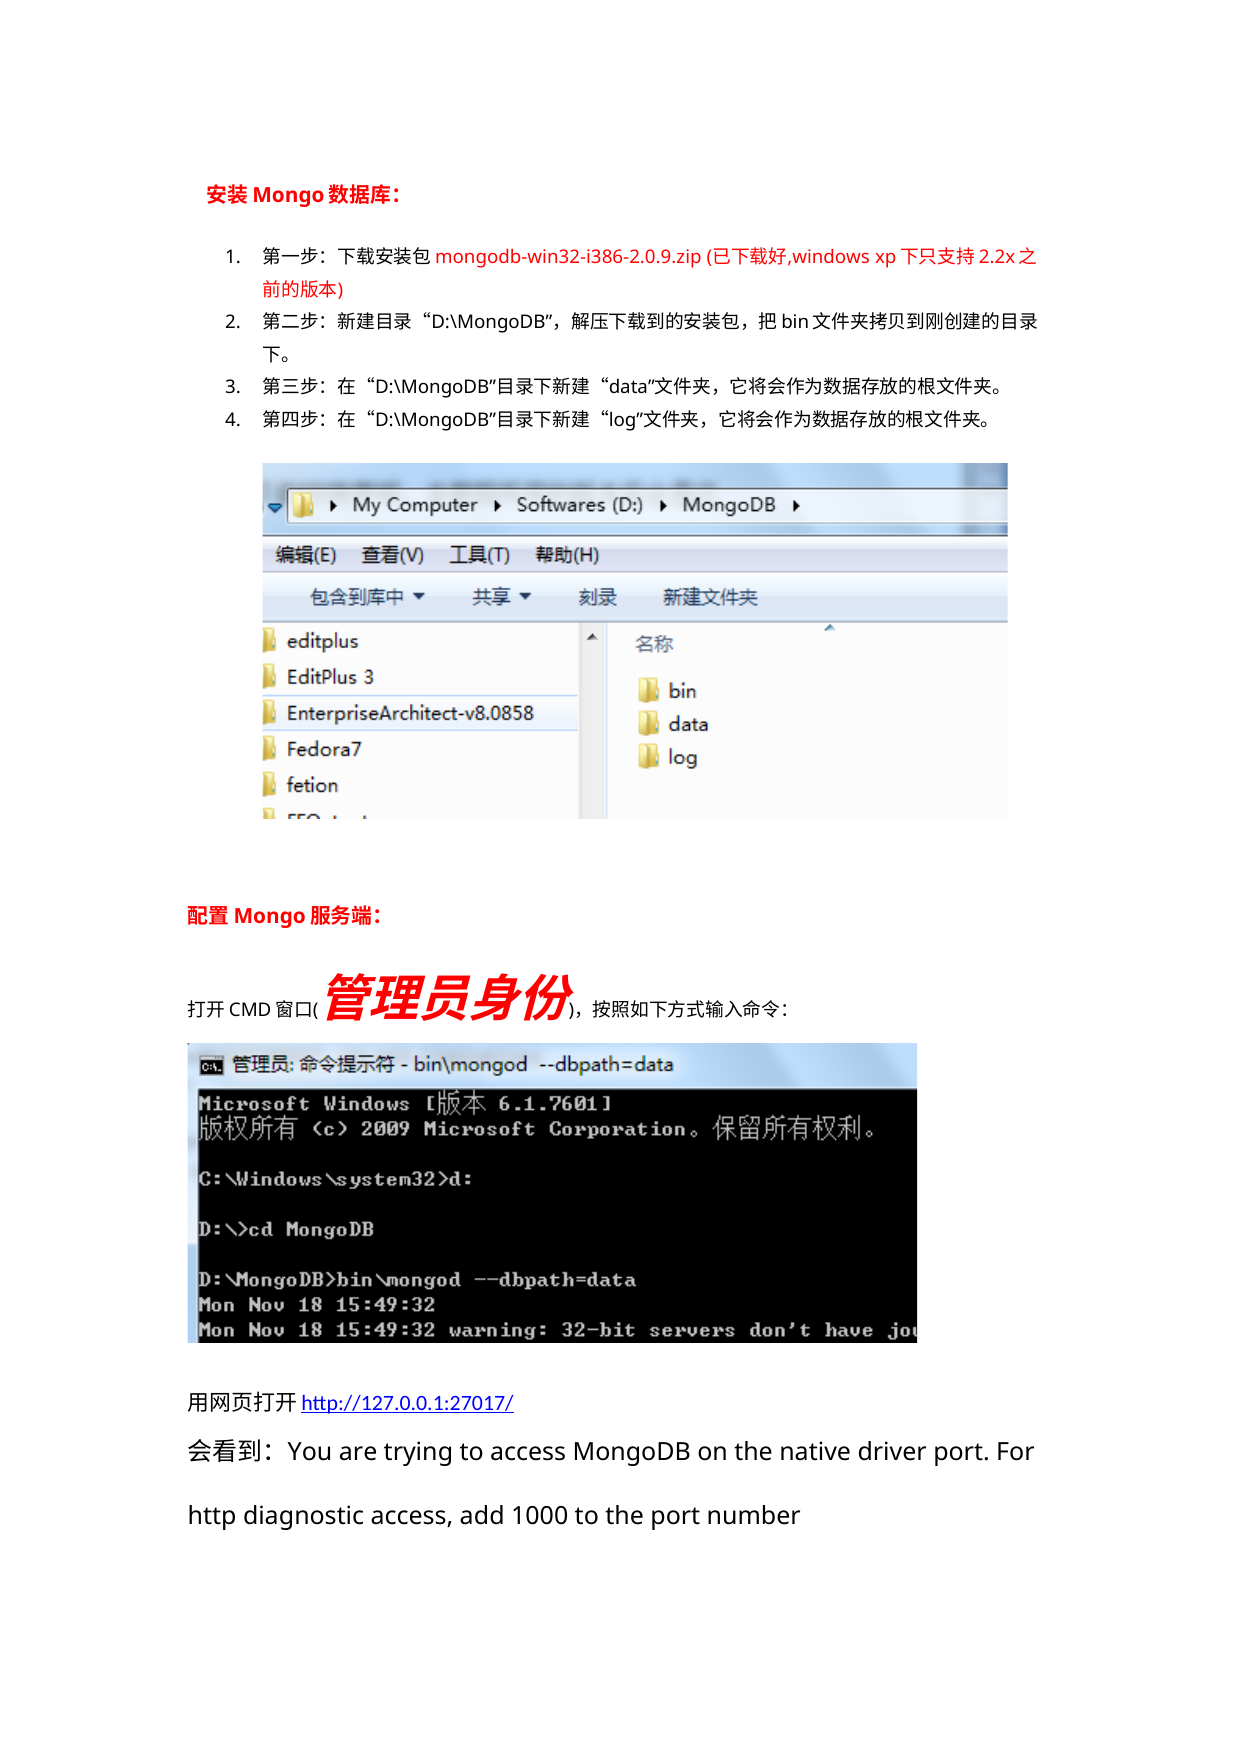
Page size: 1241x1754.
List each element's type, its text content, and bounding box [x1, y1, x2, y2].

text 配置Mongo服务端： [187, 898, 1053, 931]
list 第四步：在“D:\MongoDB”目录下新建“log”文件夹，它将会作为数据存放的根文件夹。 [225, 402, 1053, 434]
list 第三步：在“D:\MongoDB”目录下新建“data”文件夹，它将会作为数据存放的根文件夹。 [225, 369, 1053, 402]
text 用网页打开http://127.0.0.1:27017/ [187, 1384, 1053, 1417]
list 第一步：下载安装包mongodb-win32-i386-2.0.9.zip (已下载好,windows xp下只支持2.2x之前的版本) [225, 239, 1053, 304]
list 第二步：新建目录“D:\MongoDB”，解压下载到的安装包，把bin文件夹拷贝到刚创建的目录下。 [225, 304, 1053, 369]
picture [262, 463, 1008, 819]
picture [187, 1043, 918, 1343]
text 会看到：You are trying to access MongoDB on the native driver port. For http diagnostic access, add 1000 to the port number [187, 1417, 1053, 1547]
text 安装Mongo数据库： [187, 178, 1053, 210]
